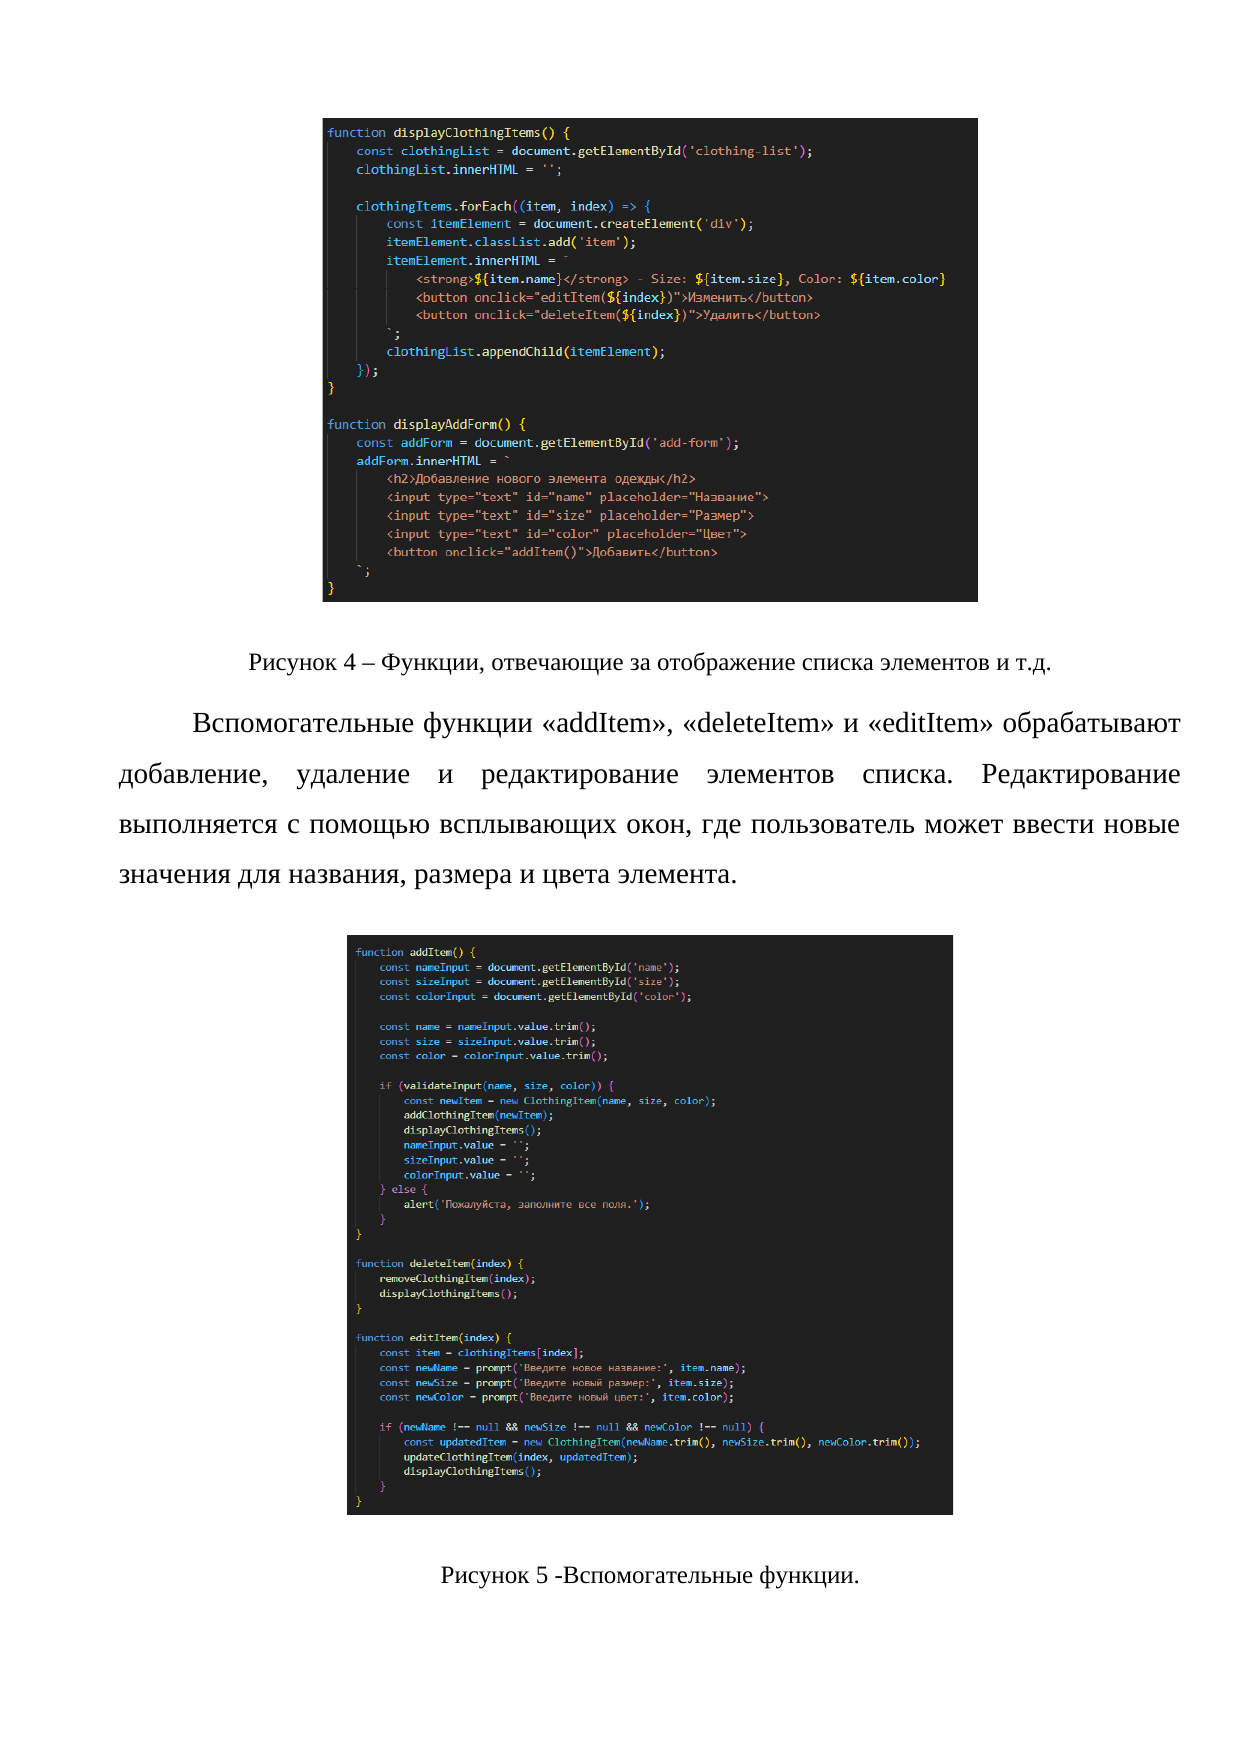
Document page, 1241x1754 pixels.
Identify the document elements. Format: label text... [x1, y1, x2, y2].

text Вспомогательные функции «addItem», «deleteItem» и «editItem» обрабатывают добавление, удаление и редактирование элементов списка. Редактирование выполняется с помощью всплывающих окон, где пользователь может ввести новые значения для названия, размера и цвета элемента. [118, 705, 1182, 890]
picture [322, 118, 978, 602]
text Рисунок 5 -Вспомогательные функции. [118, 1560, 1182, 1589]
text Рисунок 4 – Функции, отвечающие за отображение списка элементов и т.д. [118, 647, 1182, 676]
picture [347, 935, 954, 1515]
